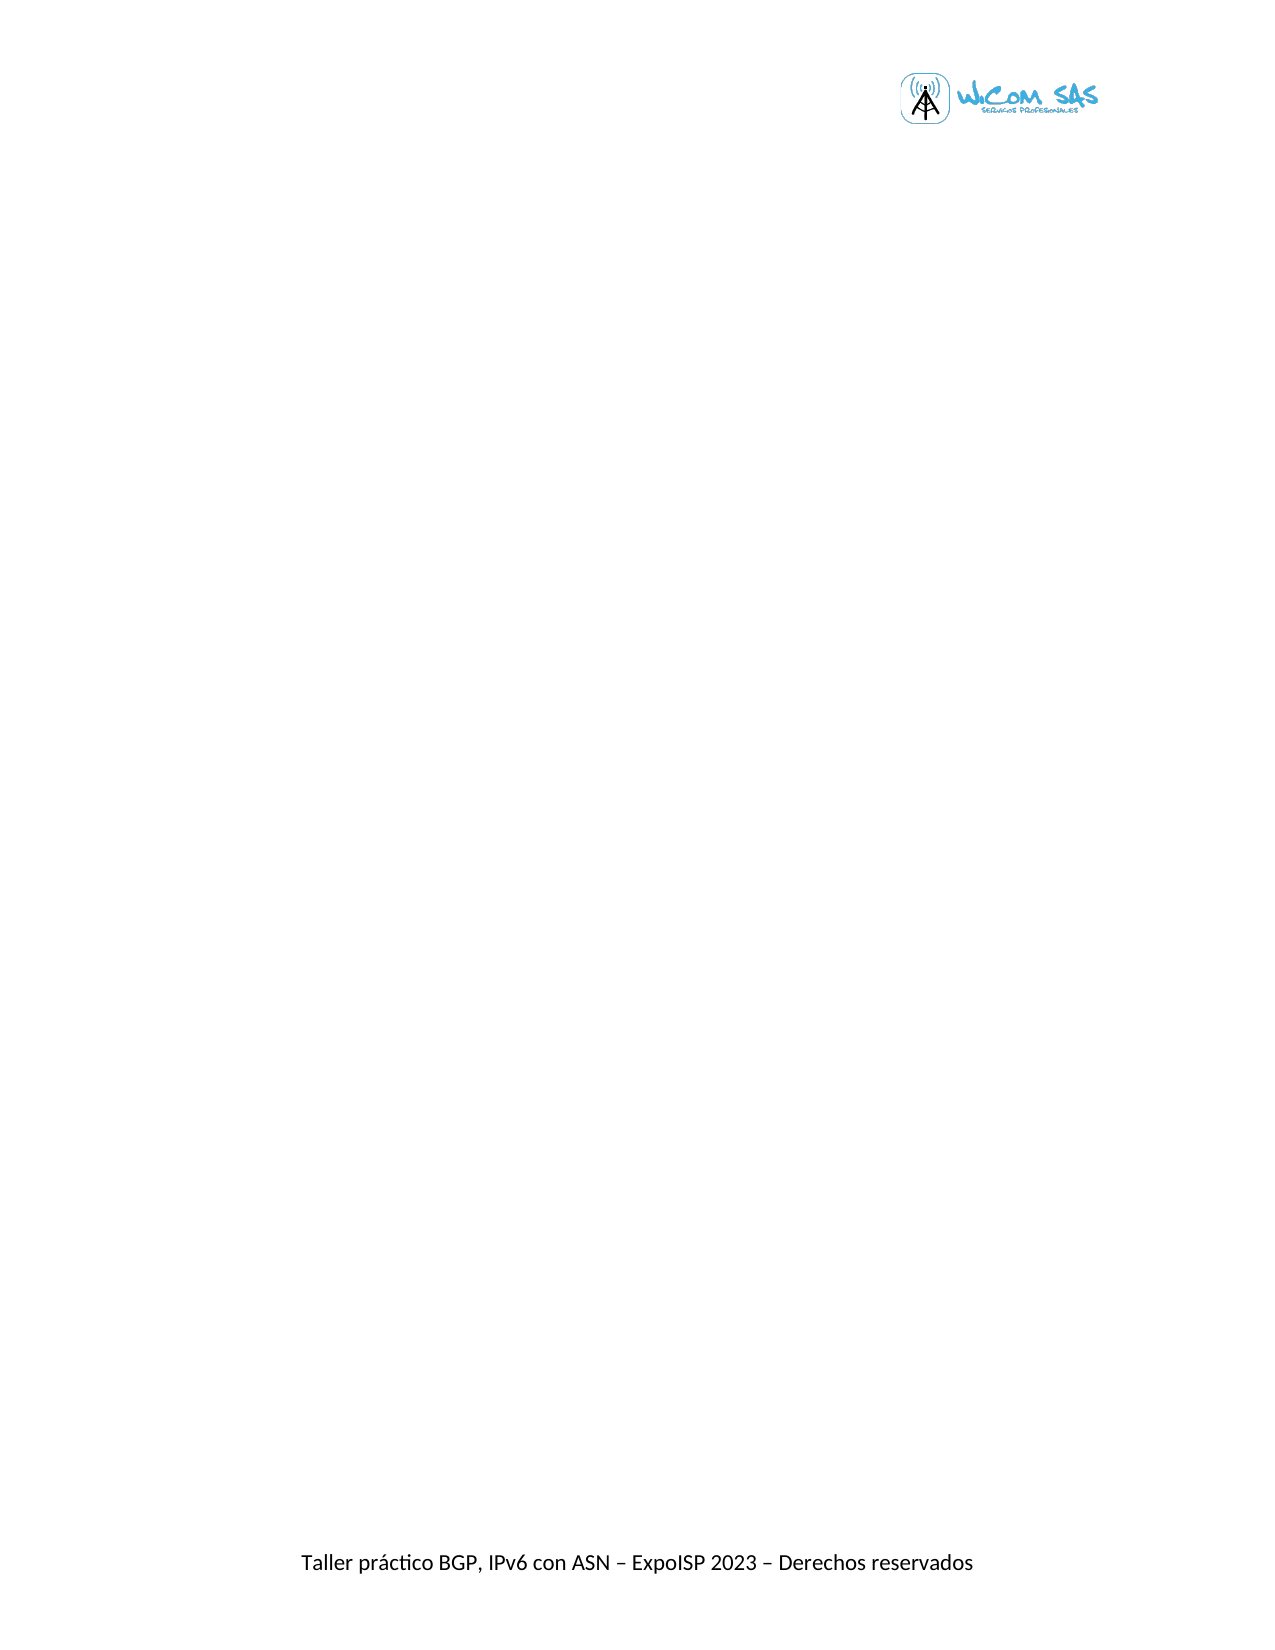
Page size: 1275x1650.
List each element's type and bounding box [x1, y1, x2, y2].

picture [900, 73, 1098, 124]
